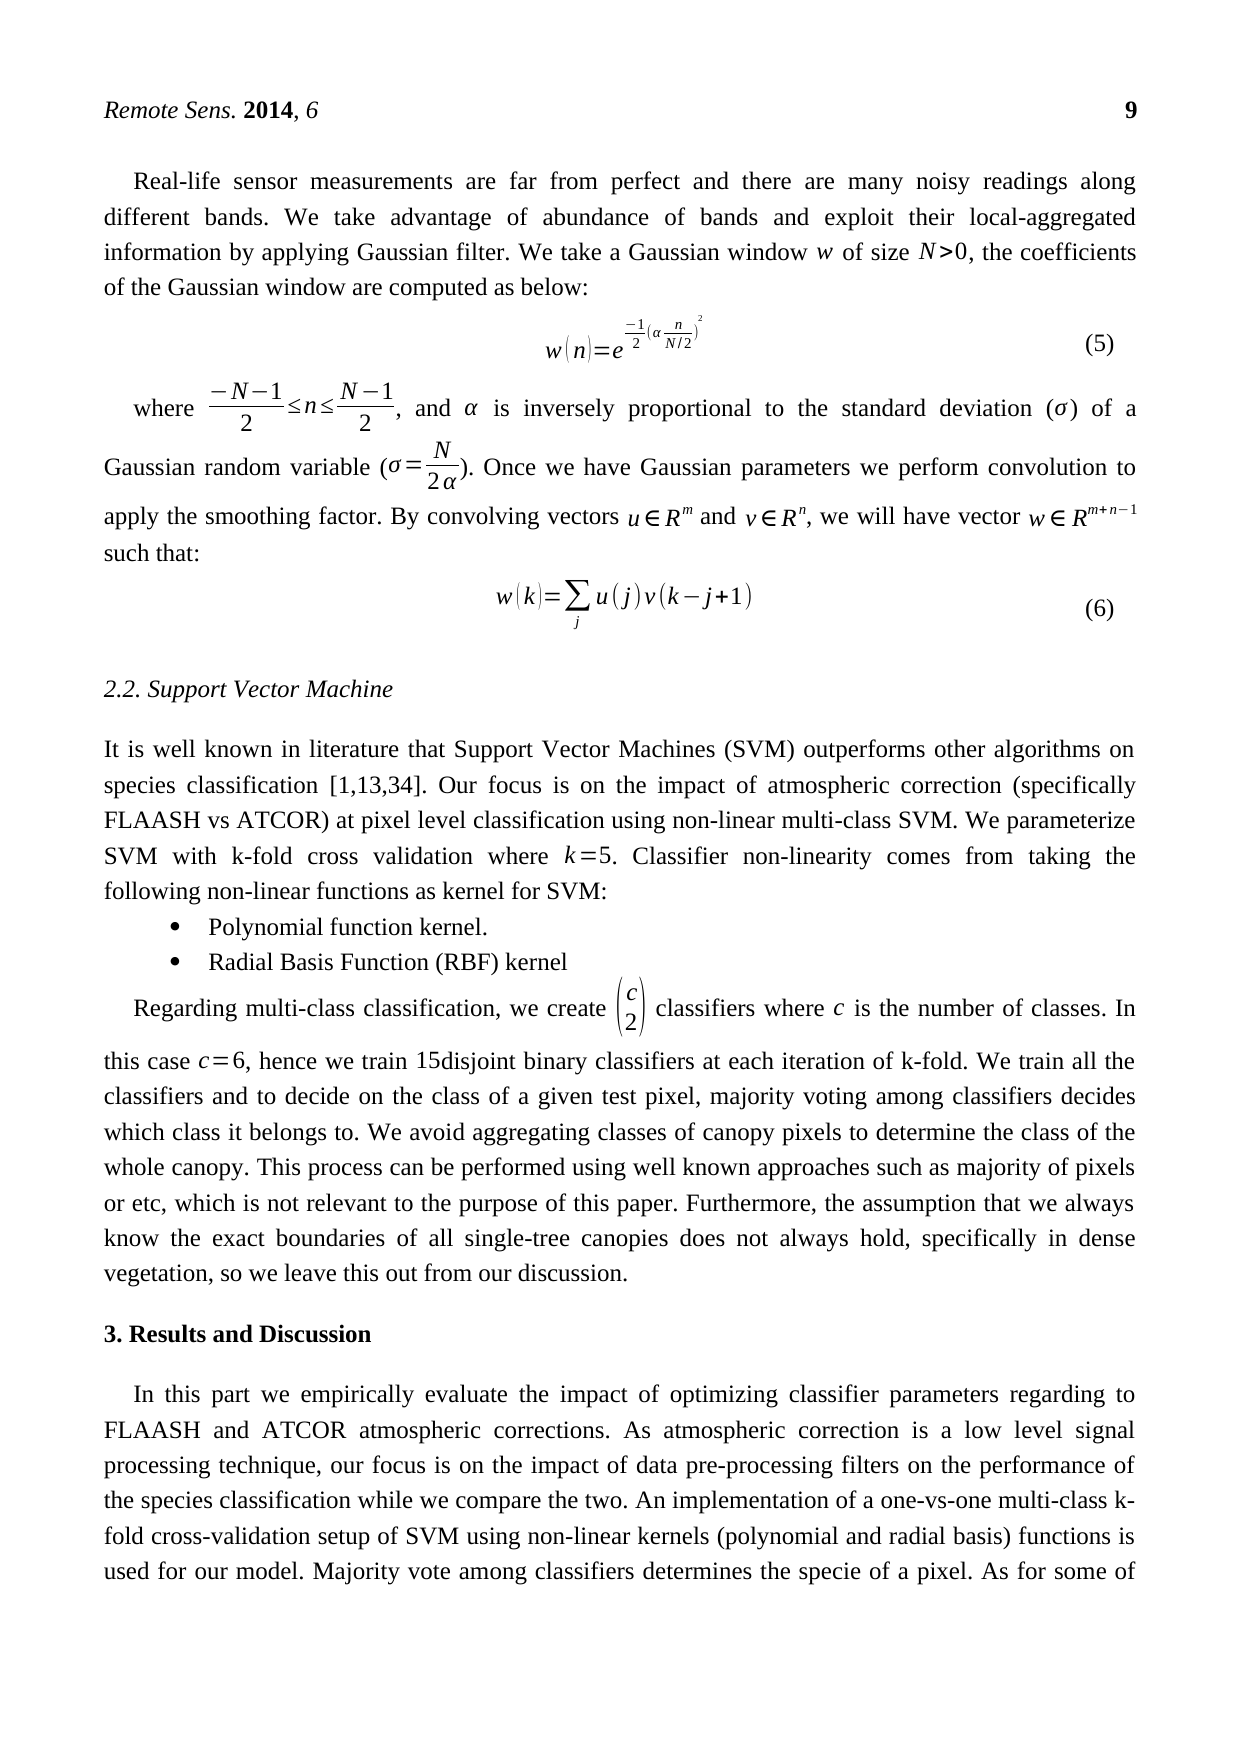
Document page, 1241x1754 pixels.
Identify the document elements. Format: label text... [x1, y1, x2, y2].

text Regarding multi-class classification, we create classifiers where is the number of classes. In this case , hence we train disjoint binary classifiers at each iteration of k-fold. We train all the classifiers and to decide on the class of a given test pixel, majority voting among classifiers decides which class it belongs to. We avoid aggregating classes of canopy pixels to determine the class of the whole canopy. This process can be performed using well known approaches such as majority of pixels or etc, which is not relevant to the purpose of this paper. Furthermore, the assumption that we always know the exact boundaries of all single-tree canopies does not always hold, specifically in dense vegetation, so we leave this out from our discussion. [103, 976, 1137, 1287]
table_header [96, 567, 1078, 642]
table_header (5) [1078, 301, 1145, 378]
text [103, 1373, 1137, 1585]
text Real-life sensor measurements are far from perfect and there are many noisy readings along different bands. We take advantage of abundance of bands and exploit their local-aggregated information by applying Gaussian filter. We take a Gaussian window of size , the coefficients of the Gaussian window are computed as below: [103, 159, 1137, 301]
text where , and is inversely proportional to the standard deviation () of a Gaussian random variable (). Once we have Gaussian parameters we perform convolution to apply the smoothing factor. By convolving vectors and , we will have vector such that: [103, 378, 1137, 567]
text It is well known in literature that Support Vector Machines (SVM) outperforms other algorithms on species classification [1,13,34]. Our focus is on the impact of atmospheric correction (specifically FLAASH vs ATCOR) at pixel level classification using non-linear multi-class SVM. We parameterize SVM with k-fold cross validation where . Classifier non-linearity comes from taking the following non-linear functions as kernel for SVM: [103, 728, 1137, 905]
table_header [96, 301, 1078, 378]
table_header (6) [1078, 567, 1145, 642]
subtitle 2.2. Support Vector Machine [103, 667, 1137, 703]
list Polynomial function kernel. [171, 905, 1137, 940]
list Radial Basis Function (RBF) kernel [171, 940, 1137, 976]
subtitle 3. Results and Discussion [103, 1312, 1137, 1348]
